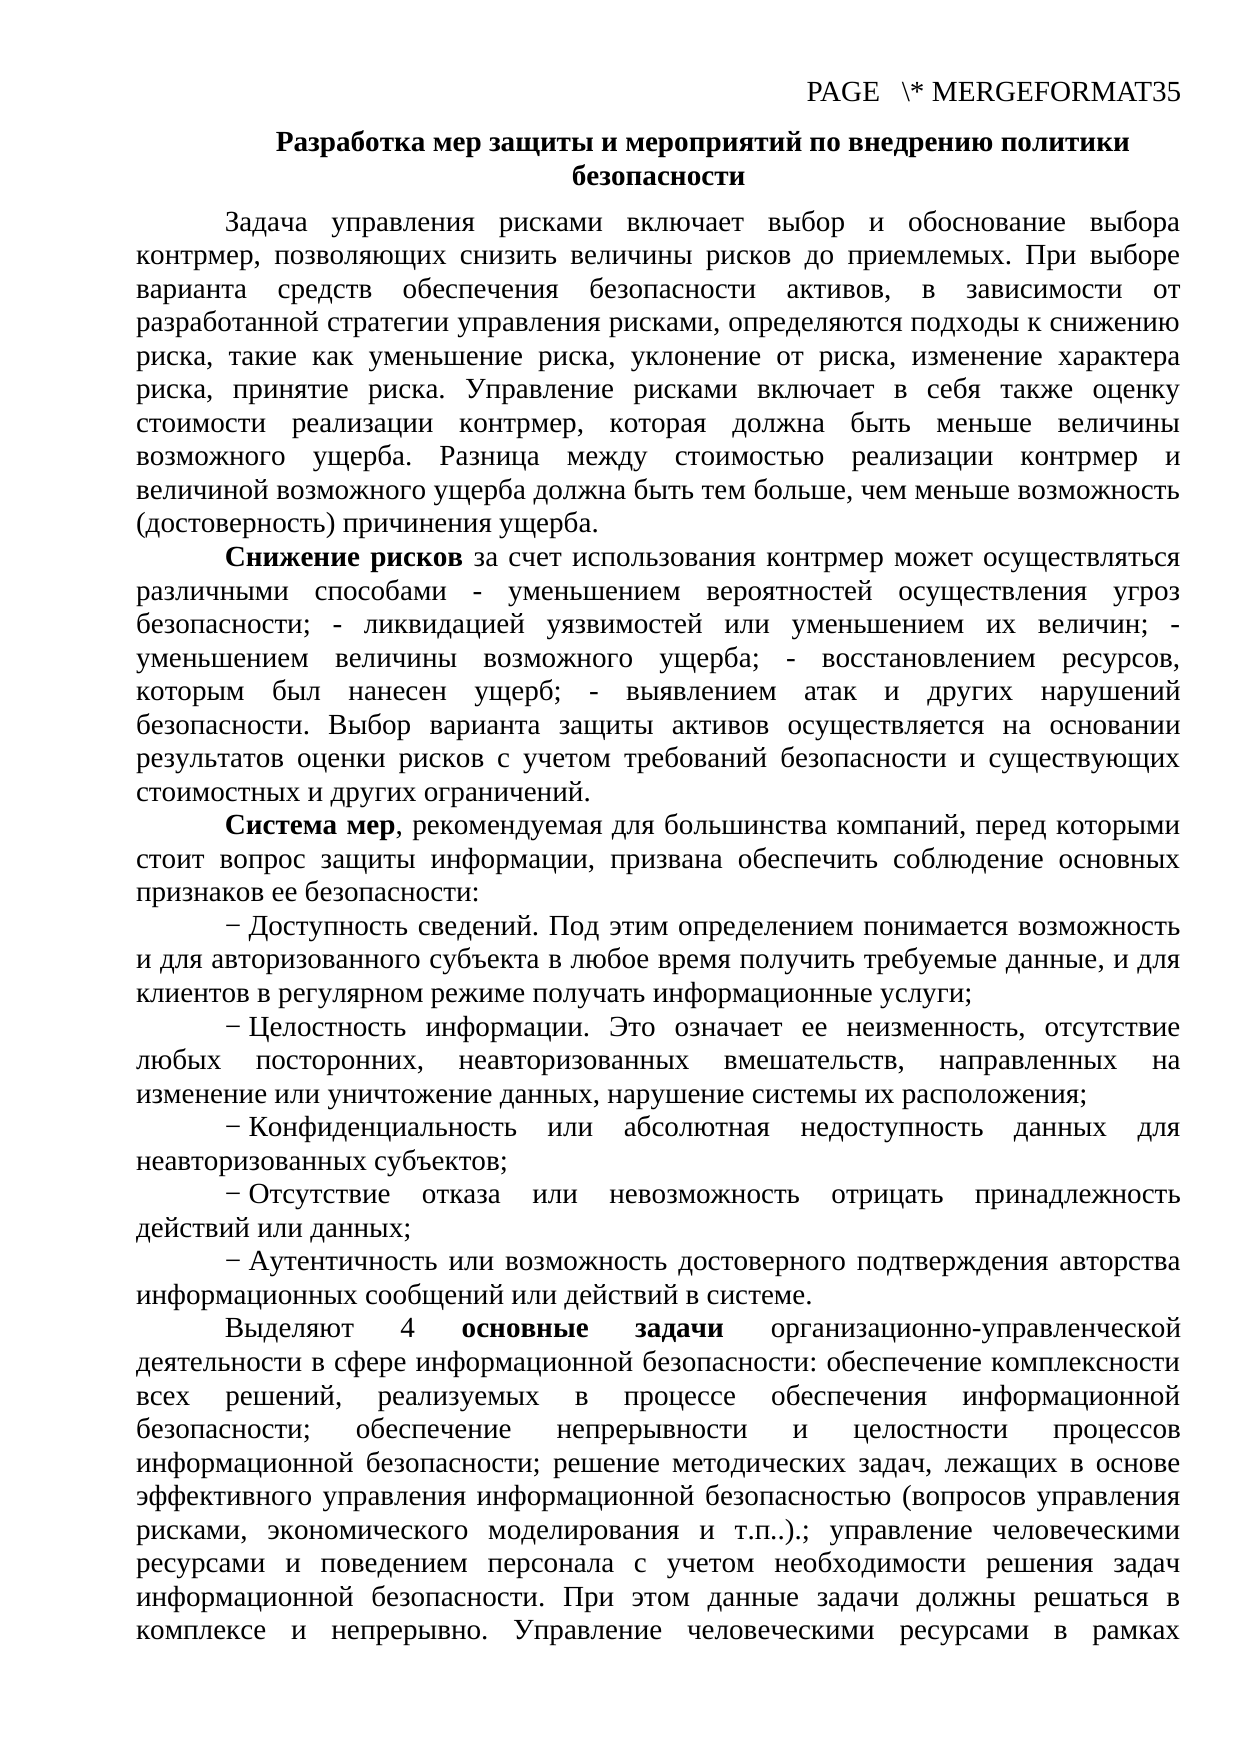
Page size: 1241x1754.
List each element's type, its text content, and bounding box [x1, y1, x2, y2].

text Снижение рисков за счет использования контрмер может осуществляться различными способами - уменьшением вероятностей осуществления угроз безопасности; - ликвидацией уязвимостей или уменьшением их величин; - уменьшением величины возможного ущерба; - восстановлением ресурсов, которым был нанесен ущерб; - выявлением атак и других нарушений безопасности. Выбор варианта защиты активов осуществляется на основании результатов оценки рисков с учетом требований безопасности и существующих стоимостных и других ограничений. [136, 539, 1181, 807]
text − Отсутствие отказа или невозможность отрицать принадлежность действий или данных; [136, 1176, 1181, 1243]
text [136, 1311, 1181, 1646]
text − Целостность информации. Это означает ее неизменность, отсутствие любых посторонних, неавторизованных вмешательств, направленных на изменение или уничтожение данных, нарушение системы их расположения; [136, 1009, 1181, 1109]
text Система мер, рекомендуемая для большинства компаний, перед которыми стоит вопрос защиты информации, призвана обеспечить соблюдение основных признаков ее безопасности: [136, 807, 1181, 908]
text Задача управления рисками включает выбор и обоснование выбора контрмер, позволяющих снизить величины рисков до приемлемых. При выборе варианта средств обеспечения безопасности активов, в зависимости от разработанной стратегии управления рисками, определяются подходы к снижению риска, такие как уменьшение риска, уклонение от риска, изменение характера риска, принятие риска. Управление рисками включает в себя также оценку стоимости реализации контрмер, которая должна быть меньше величины возможного ущерба. Разница между стоимостью реализации контрмер и величиной возможного ущерба должна быть тем больше, чем меньше возможность (достоверность) причинения ущерба. [136, 204, 1181, 539]
text − Аутентичность или возможность достоверного подтверждения авторства информационных сообщений или действий в системе. [136, 1243, 1181, 1311]
text − Доступность сведений. Под этим определением понимается возможность и для авторизованного субъекта в любое время получить требуемые данные, и для клиентов в регулярном режиме получать информационные услуги; [136, 908, 1181, 1009]
text Разработка мер защиты и мероприятий по внедрению политики безопасности [136, 124, 1181, 191]
text − Конфиденциальность или абсолютная недоступность данных для неавторизованных субъектов; [136, 1109, 1181, 1176]
